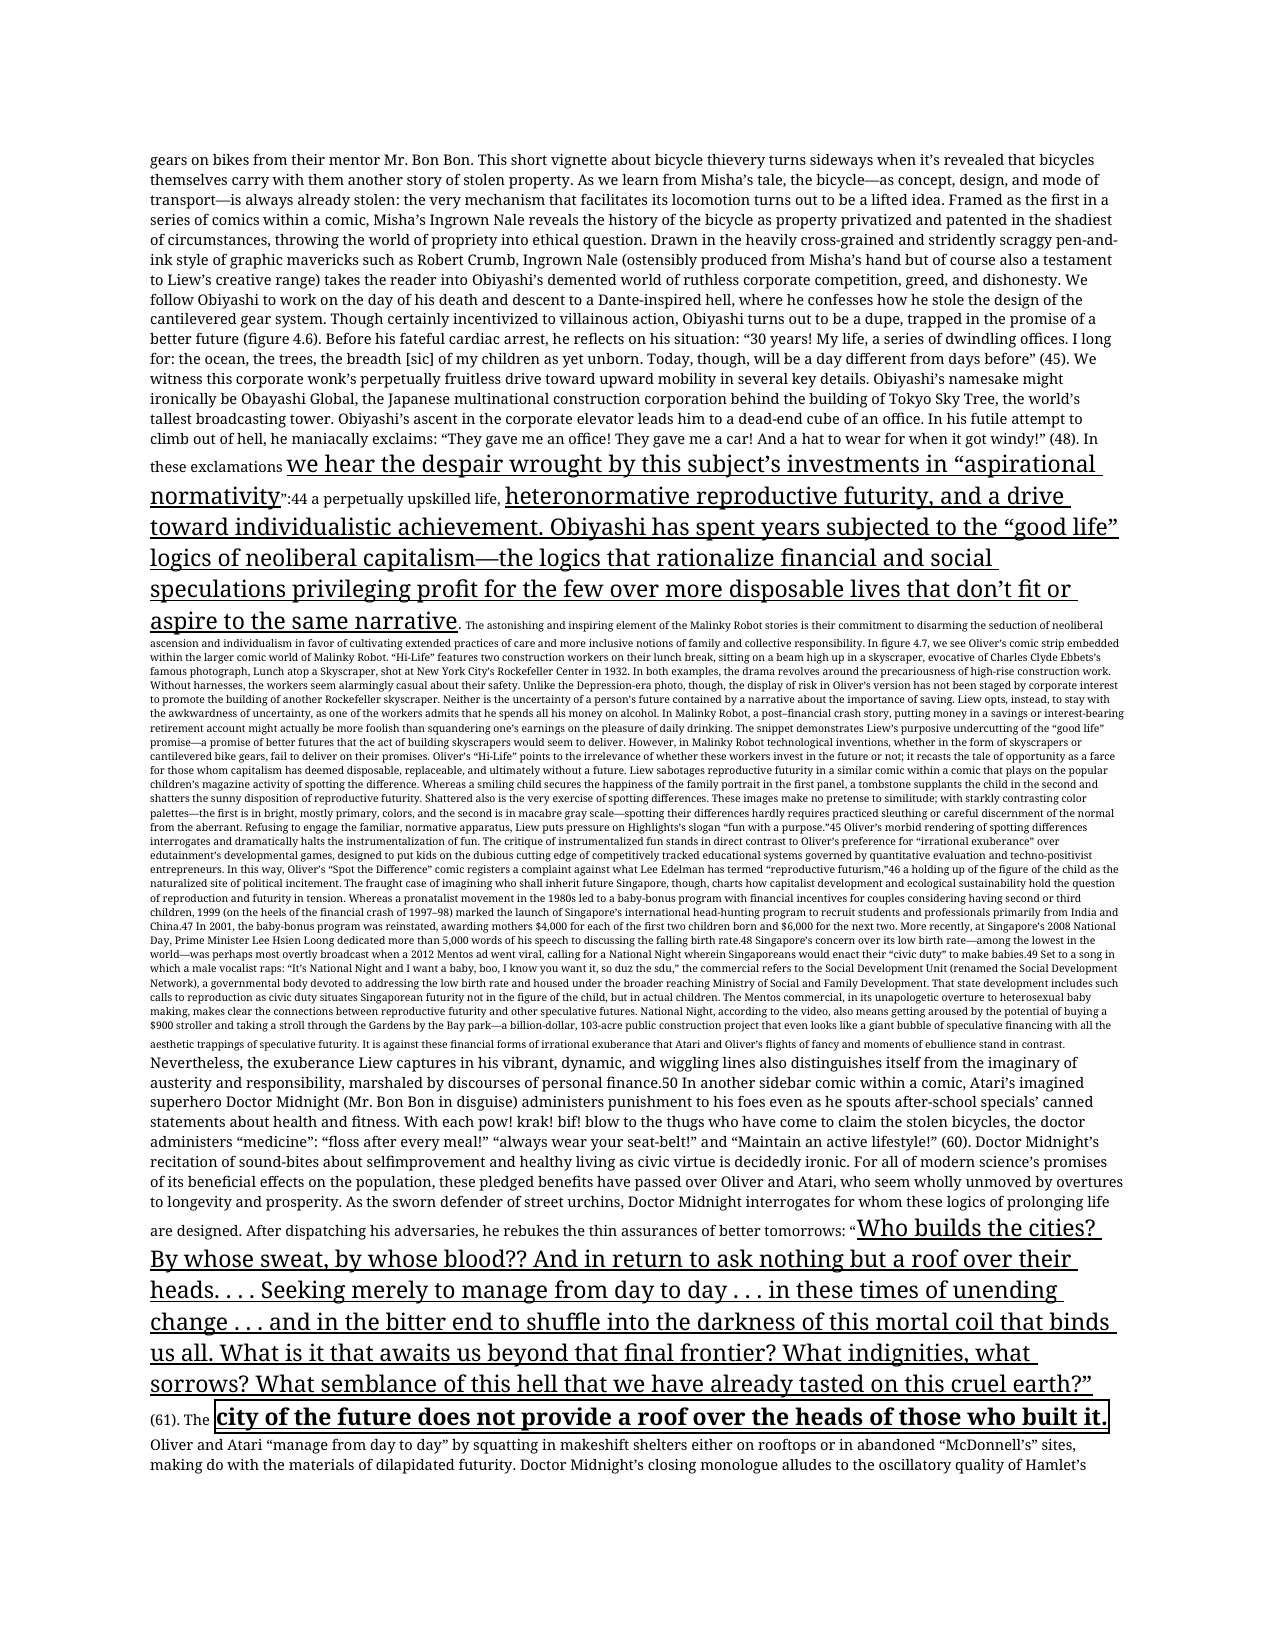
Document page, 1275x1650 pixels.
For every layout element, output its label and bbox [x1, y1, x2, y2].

text [150, 150, 1125, 1474]
